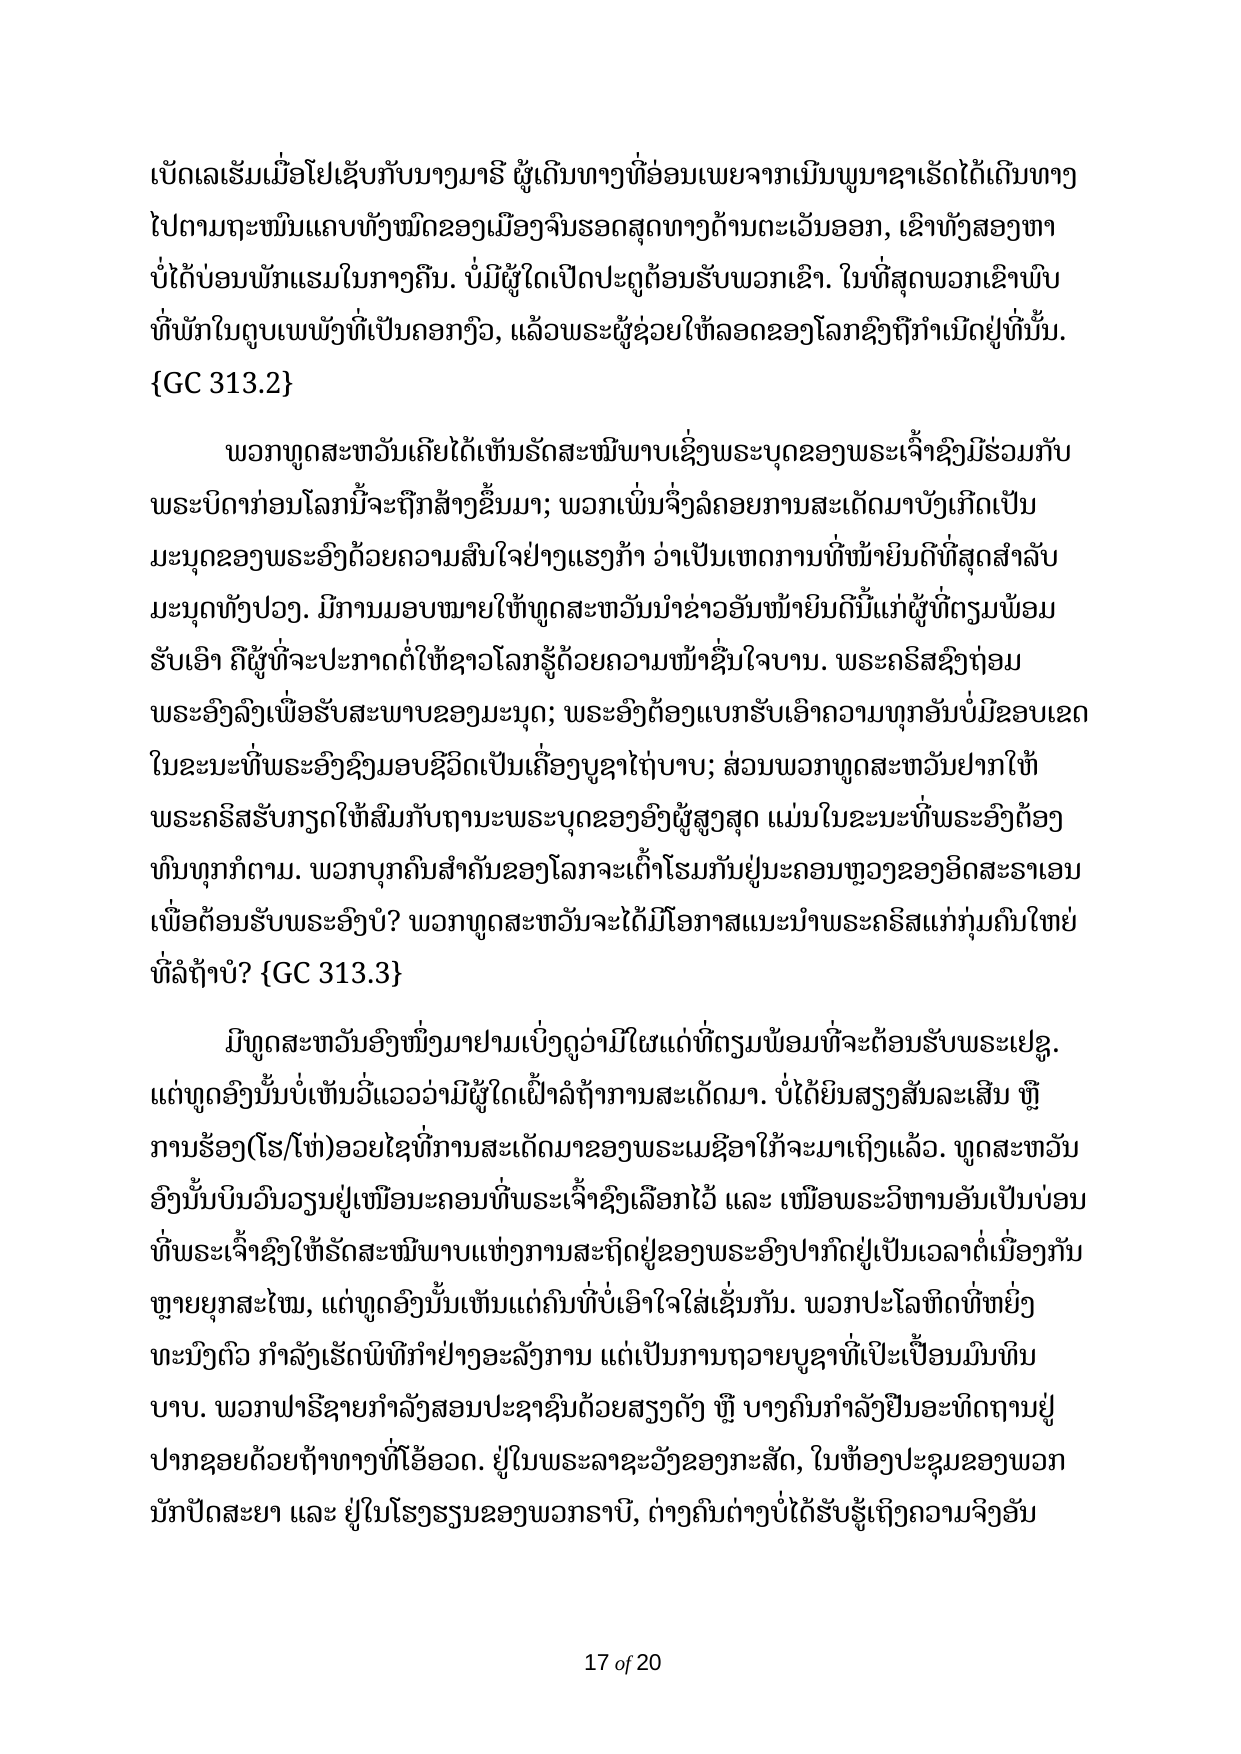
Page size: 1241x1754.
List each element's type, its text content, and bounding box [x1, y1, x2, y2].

text ພວກທູດສະຫວັນເຄີຍໄດ້ເຫັນຣັດສະໝີພາບເຊິ່ງພຣະບຸດຂອງພຣະເຈົ້າຊົງມີຮ່ວມກັບພຣະບິດາກ່ອນໂລກນີ້ຈະຖືກສ້າງຂຶ້ນມາ; ພວກເພິ່ນຈຶ່ງລໍຄອຍການສະເດັດມາບັງເກີດເປັນມະນຸດຂອງພຣະອົງດ້ວຍຄວາມສົນໃຈຢ່າງແຮງກ້າ ວ່າເປັນເຫດການທີ່ໜ້າຍິນດີທີ່ສຸດສຳລັບມະນຸດທັງປວງ. ມີການມອບໝາຍໃຫ້ທູດສະຫວັນນຳຂ່າວອັນໜ້າຍິນດີນີ້ແກ່ຜູ້ທີ່ຕຽມພ້ອມຮັບເອົາ ຄືຜູ້ທີ່ຈະປະກາດຕໍ່ໃຫ້ຊາວໂລກຮູ້ດ້ວຍຄວາມໜ້າຊື່ນໃຈບານ. ພຣະຄຣິສຊົງຖ່ອມພຣະອົງລົງເພື່ອຮັບສະພາບຂອງມະນຸດ; ພຣະອົງຕ້ອງແບກຮັບເອົາຄວາມທຸກອັນບໍ່ມີຂອບເຂດໃນຂະນະທີ່ພຣະອົງຊົງມອບຊີວິດເປັນເຄື່ອງບູຊາໄຖ່ບາບ; ສ່ວນພວກທູດສະຫວັນຢາກໃຫ້ພຣະຄຣິສຮັບກຽດໃຫ້ສົມກັບຖານະພຣະບຸດຂອງອົງຜູ້ສູງສຸດ ແມ່ນໃນຂະນະທີ່ພຣະອົງຕ້ອງທົນທຸກກໍຕາມ. ພວກບຸກຄົນສຳຄັນຂອງໂລກຈະເຕົ້າໂຮມກັນຢູ່ນະຄອນຫຼວງຂອງອິດສະຣາເອນເພື່ອຕ້ອນຮັບພຣະອົງບໍ? ພວກທູດສະຫວັນຈະໄດ້ມີໂອກາສແນະນຳພຣະຄຣິສແກ່ກຸ່ມຄົນໃຫຍ່ທີ່ລໍຖ້າບໍ? {GC 313.3} [150, 428, 1090, 998]
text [150, 150, 1090, 407]
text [150, 1018, 1090, 1536]
